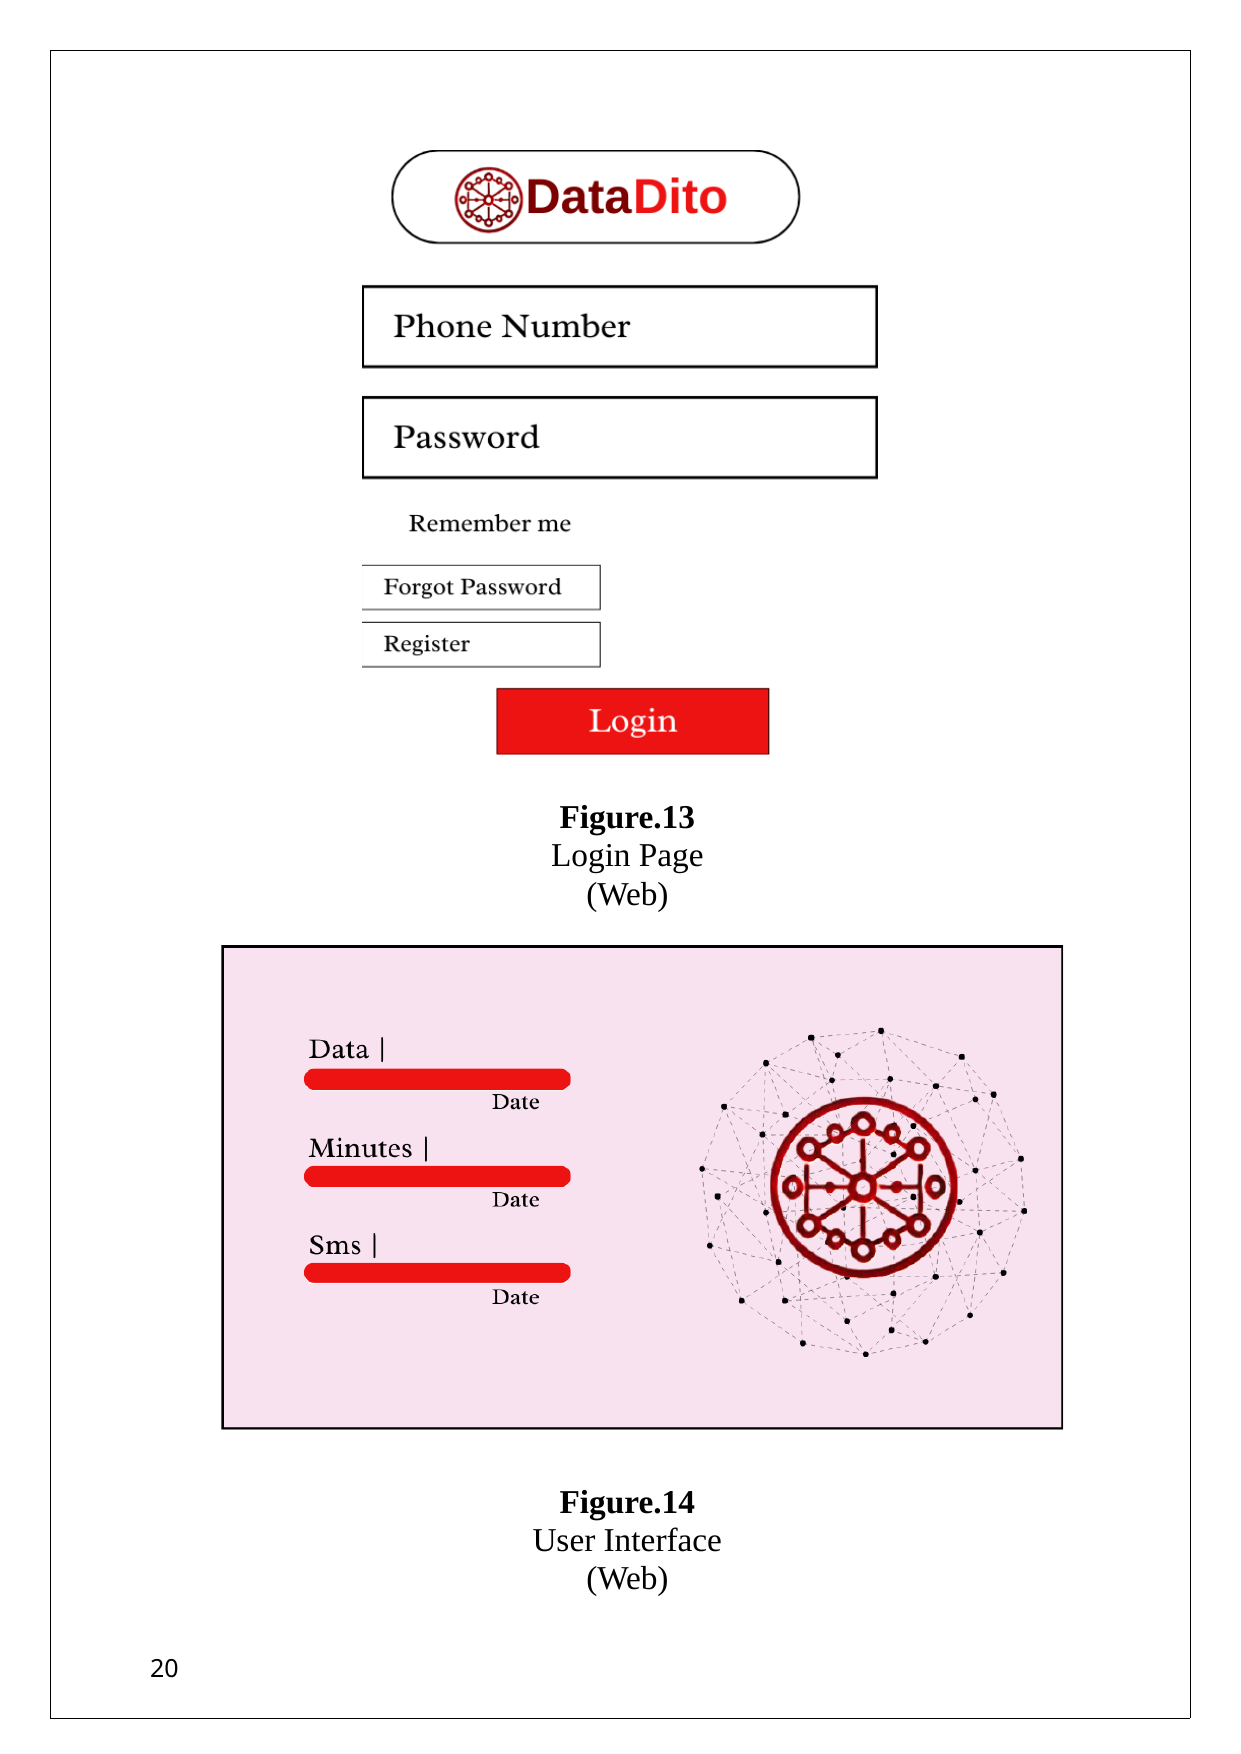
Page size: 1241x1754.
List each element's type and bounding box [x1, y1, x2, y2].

picture [362, 150, 879, 755]
picture [221, 945, 1064, 1430]
